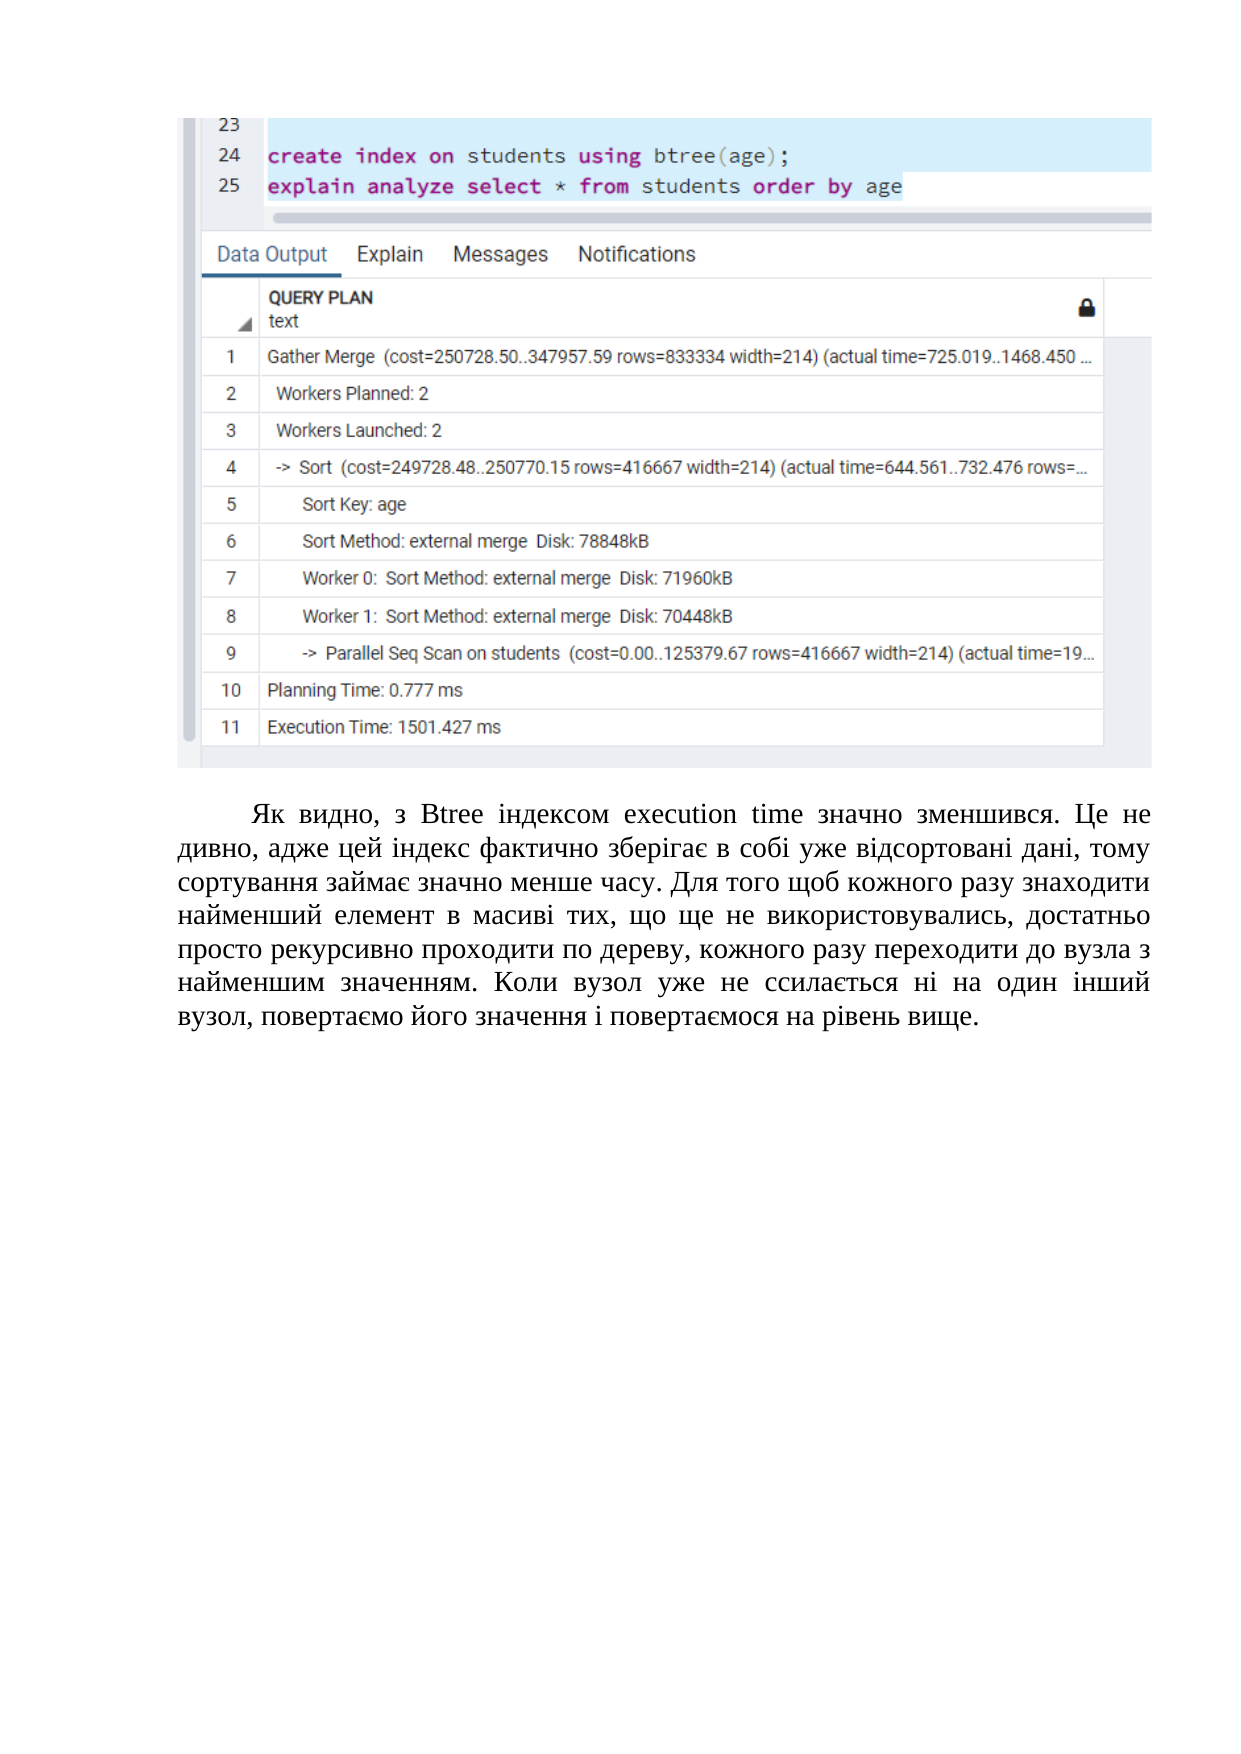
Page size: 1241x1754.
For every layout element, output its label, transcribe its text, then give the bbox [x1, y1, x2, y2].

picture [177, 118, 1152, 768]
text Як видно, з Btree індексом execution time значно зменшився. Це не дивно, адже цей індекс фактично зберігає в собі уже відсортовані дані, тому сортування займає значно менше часу. Для того щоб кожного разу знаходити найменший елемент в масиві тих, що ще не використовувались, достатньо просто рекурсивно проходити по дереву, кожного разу переходити до вузла з найменшим значенням. Коли вузол уже не ссилається ні на один інший вузол, повертаємо його значення і повертаємося на рівень вище. [177, 797, 1152, 1031]
